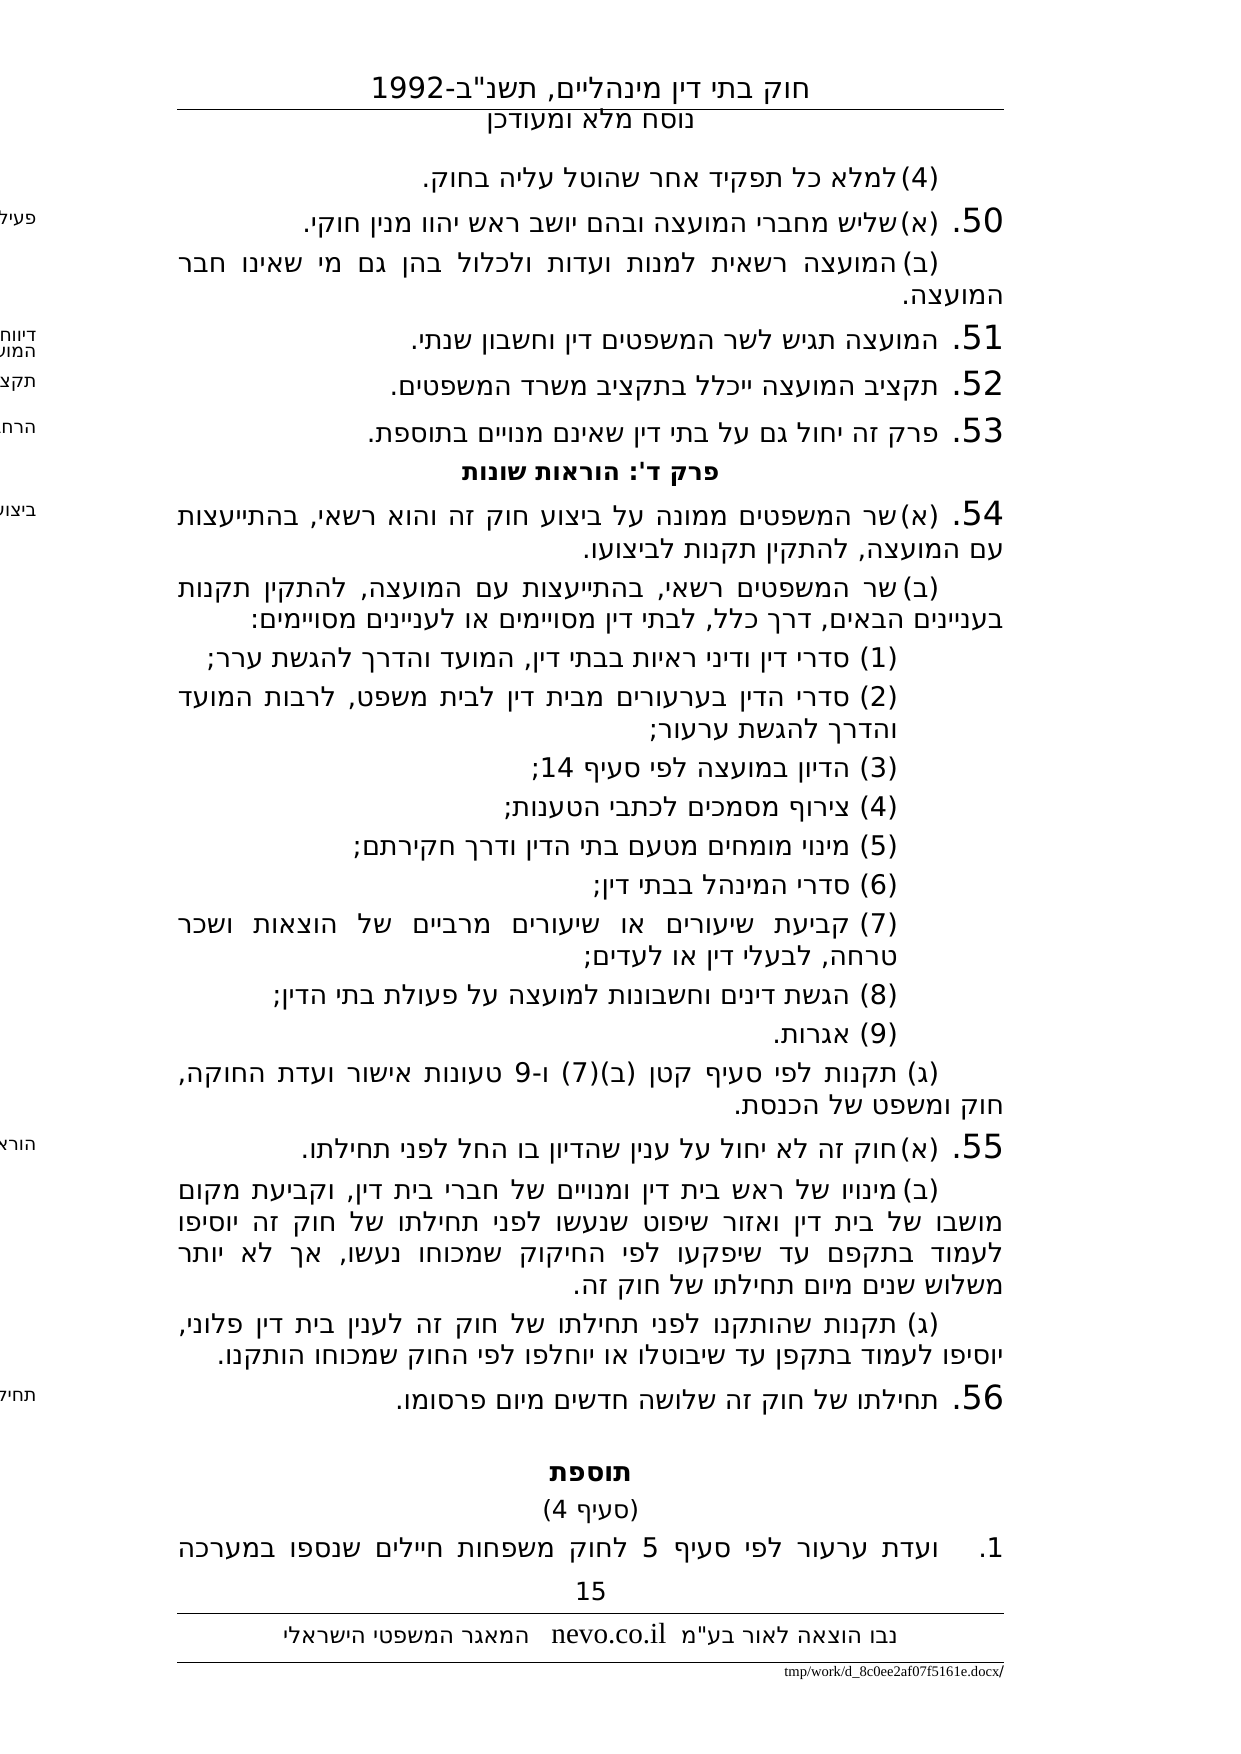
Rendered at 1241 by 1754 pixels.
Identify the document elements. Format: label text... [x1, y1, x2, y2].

text (7) קביעת שיעורים או שיעורים מרביים של הוצאות ושכר טרחה, לבעלי דין או לעדים; [177, 909, 898, 972]
text 51. המועצה תגיש לשר המשפטים דין וחשבון שנתי. [177, 318, 1004, 357]
text 52. תקציב המועצה ייכלל בתקציב משרד המשפטים. [177, 365, 1004, 404]
text פרק ד': הוראות שונות [177, 457, 1004, 487]
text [177, 1532, 1004, 1564]
text 55. (א) חוק זה לא יחול על ענין שהדיון בו החל לפני תחילתו. [177, 1128, 1004, 1167]
text (2) סדרי הדין בערעורים מבית דין לבית משפט, לרבות המועד והדרך להגשת ערעור; [177, 682, 898, 745]
text (ג) תקנות לפי סעיף קטן (ב)(7) ו-9 טעונות אישור ועדת החוקה, חוק ומשפט של הכנסת. [177, 1057, 1004, 1121]
text (1) סדרי דין ודיני ראיות בבתי דין, המועד והדרך להגשת ערר; [177, 643, 898, 674]
text (9) אגרות. [177, 1018, 898, 1050]
text (ב) המועצה רשאית למנות ועדות ולכלול בהן גם מי שאינו חבר המועצה. [177, 248, 1004, 311]
text (4) צירוף מסמכים לכתבי הטענות; [177, 791, 898, 823]
text (6) סדרי המינהל בבתי דין; [177, 869, 898, 901]
text (ג) תקנות שהותקנו לפני תחילתו של חוק זה לענין בית דין פלוני, יוסיפו לעמוד בתקפן עד שיבוטלו או יוחלפו לפי החוק שמכוחו הותקנו. [177, 1308, 1004, 1371]
text 54. (א) שר המשפטים ממונה על ביצוע חוק זה והוא רשאי, בהתייעצות עם המועצה, להתקין תקנות לביצועו. [177, 494, 1004, 564]
text (8) הגשת דינים וחשבונות למועצה על פעולת בתי הדין; [177, 979, 898, 1011]
text (ב) שר המשפטים רשאי, בהתייעצות עם המועצה, להתקין תקנות בעניינים הבאים, דרך כלל, לבתי דין מסויימים או לעניינים מסויימים: [177, 572, 1004, 635]
text תוספת [177, 1457, 1004, 1488]
text 50. (א) שליש מחברי המועצה ובהם יושב ראש יהוו מנין חוקי. [177, 201, 1004, 240]
text (סעיף 4) [177, 1496, 1004, 1525]
text (5) מינוי מומחים מטעם בתי הדין ודרך חקירתם; [177, 831, 898, 862]
text (3) הדיון במועצה לפי סעיף 14; [177, 752, 898, 784]
text 53. פרק זה יחול גם על בתי דין שאינם מנויים בתוספת. [177, 411, 1004, 450]
text (ב) מינויו של ראש בית דין ומנויים של חברי בית דין, וקביעת מקום מושבו של בית דין ואזור שיפוט שנעשו לפני תחילתו של חוק זה יוסיפו לעמוד בתקפם עד שיפקעו לפי החיקוק שמכוחו נעשו, אך לא יותר משלוש שנים מיום תחילתו של חוק זה. [177, 1174, 1004, 1301]
text (4) למלא כל תפקיד אחר שהוטל עליה בחוק. [177, 162, 939, 194]
text 56. תחילתו של חוק זה שלושה חדשים מיום פרסומו. [177, 1379, 1004, 1418]
